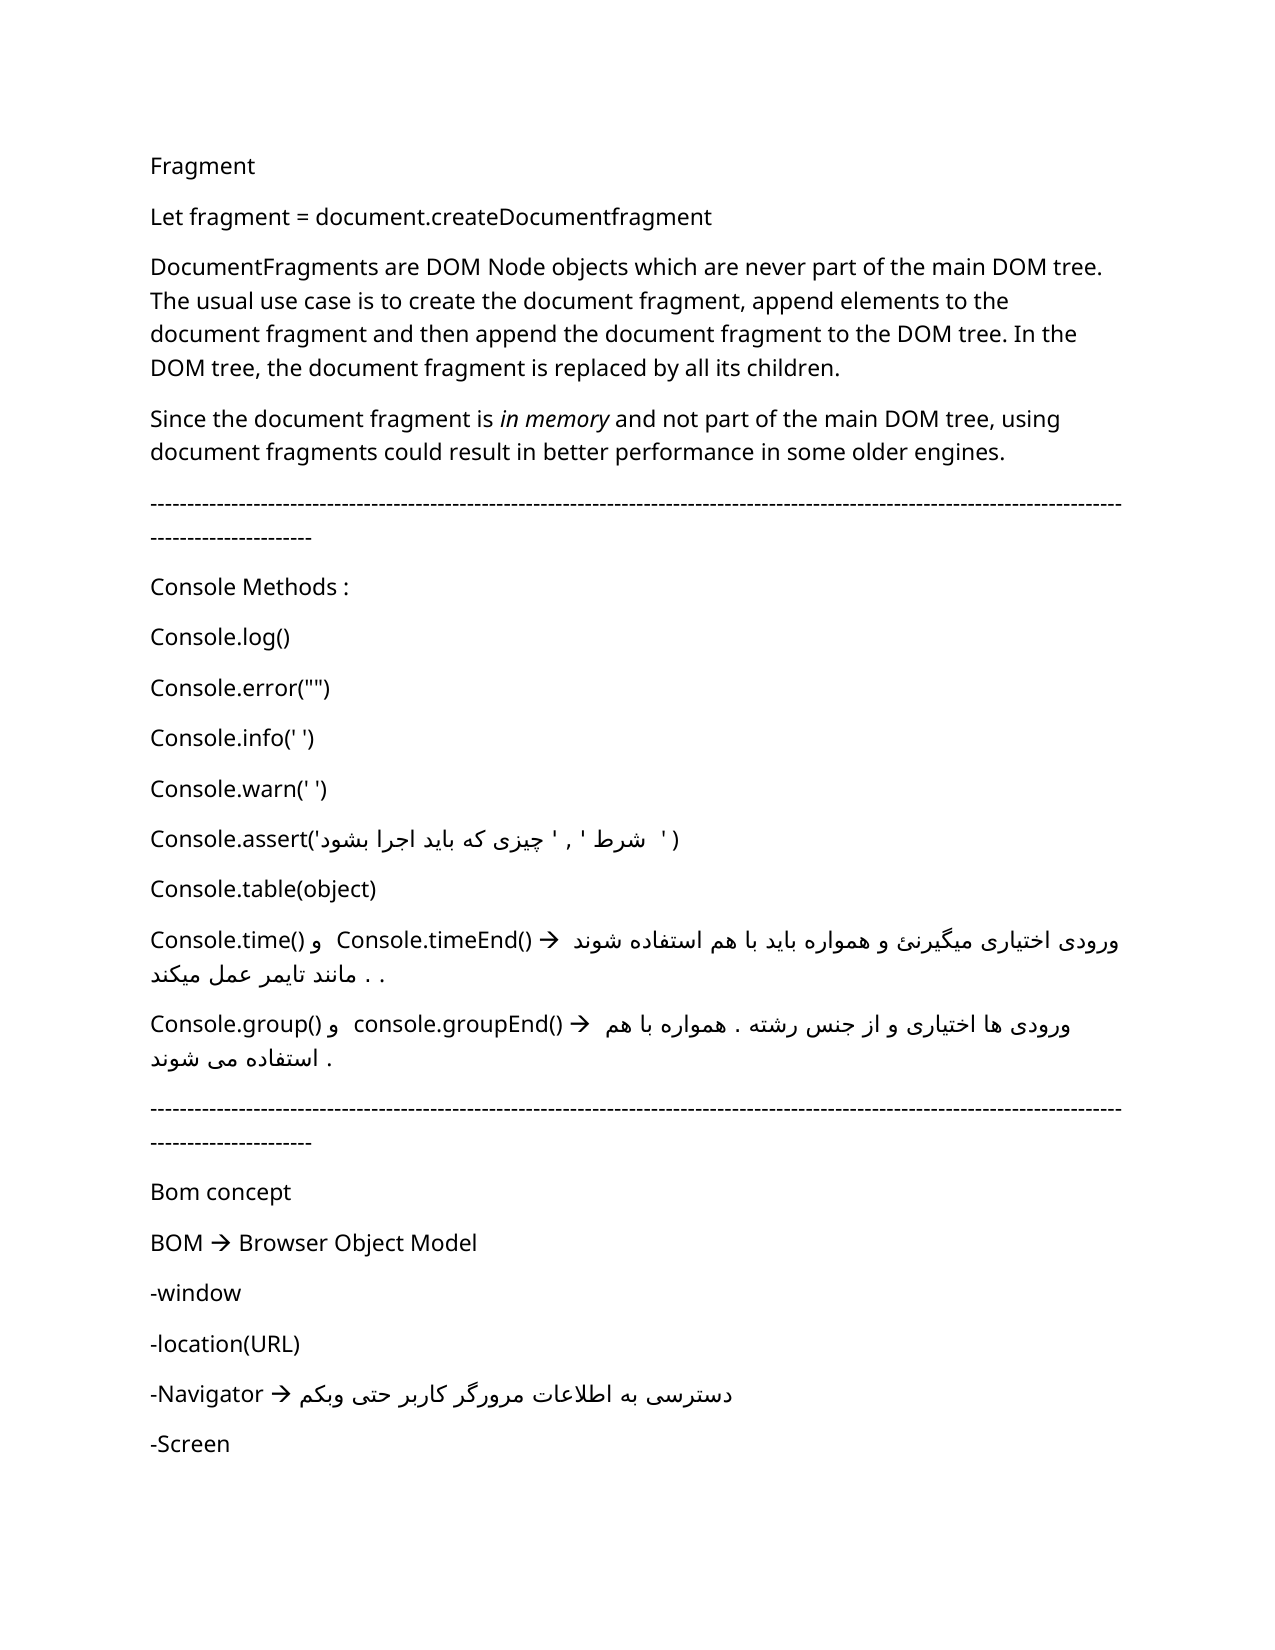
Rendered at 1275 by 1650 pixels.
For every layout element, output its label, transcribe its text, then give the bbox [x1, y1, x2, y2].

text DocumentFragments are DOM Node objects which are never part of the main DOM tree. The usual use case is to create the document fragment, append elements to the document fragment and then append the document fragment to the DOM tree. In the DOM tree, the document fragment is replaced by all its children. [150, 251, 1125, 383]
text BOM Browser Object Model [150, 1227, 1125, 1258]
text -Navigator دسترسی به اطلاعات مرورگر کاربر حتی وبکم [150, 1378, 1125, 1409]
text Since the document fragment is in memory and not part of the main DOM tree, using document fragments could result in better performance in some older engines. [150, 402, 1125, 467]
text Console.log() [150, 621, 1125, 652]
text Console.table(object) [150, 873, 1125, 904]
text Let fragment = document.createDocumentfragment [150, 200, 1125, 232]
text Console.time() و Console.timeEnd() ورودی اختیاری میگیرنئ و همواره باید با هم استفاده شوند . مانند تایمر عمل میکند . [150, 924, 1125, 989]
text -location(URL) [150, 1327, 1125, 1359]
text Bom concept [150, 1176, 1125, 1207]
text Console.assert('شرط ' , ' چیزی که باید اجرا بشود ' ) [150, 823, 1125, 854]
text Console.group() و console.groupEnd() ورودی ها اختیاری و از جنس رشته . همواره با هم استفاده می شوند . [150, 1008, 1125, 1073]
text Console.info(' ') [150, 722, 1125, 753]
text Console Methods : [150, 571, 1125, 602]
text -window [150, 1277, 1125, 1308]
text Console.error("") [150, 672, 1125, 703]
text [150, 1092, 1125, 1157]
text -Screen [150, 1428, 1125, 1459]
text Console.warn(' ') [150, 772, 1125, 804]
text Fragment [150, 150, 1125, 181]
